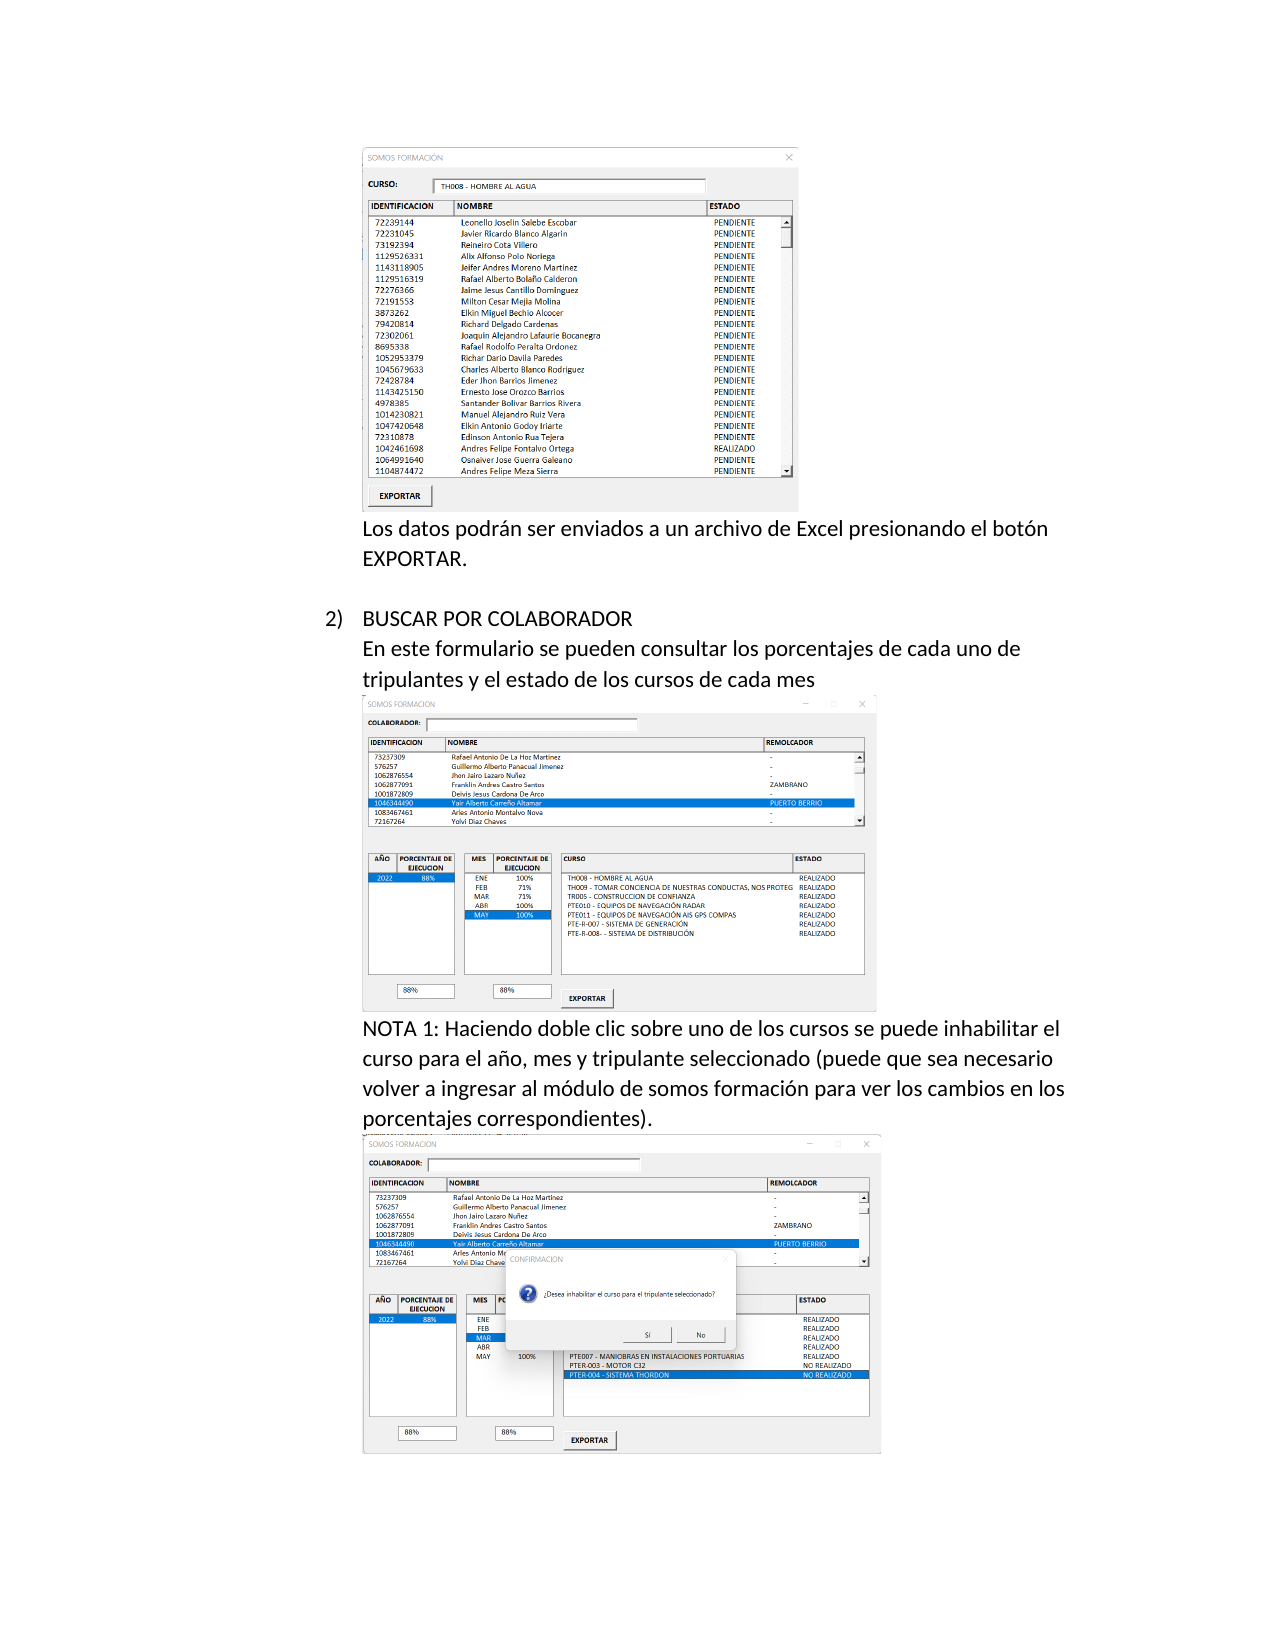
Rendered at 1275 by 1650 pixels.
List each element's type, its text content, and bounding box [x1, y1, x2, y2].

picture [362, 695, 877, 1012]
picture [362, 147, 799, 512]
list En este formulario se pueden consultar los porcentajes de cada uno de tripulantes y el estado de los cursos de cada mes [362, 634, 1098, 693]
list BUSCAR POR COLABORADOR [325, 604, 1098, 632]
list Los datos podrán ser enviados a un archivo de Excel presionando el botón EXPORTAR. [362, 514, 1098, 572]
picture [362, 1134, 882, 1454]
list NOTA 1: Haciendo doble clic sobre uno de los cursos se puede inhabilitar el curso para el año, mes y tripulante seleccionado (puede que sea necesario volver a ingresar al módulo de somos formación para ver los cambios en los porcentajes correspondientes). [362, 1014, 1098, 1132]
